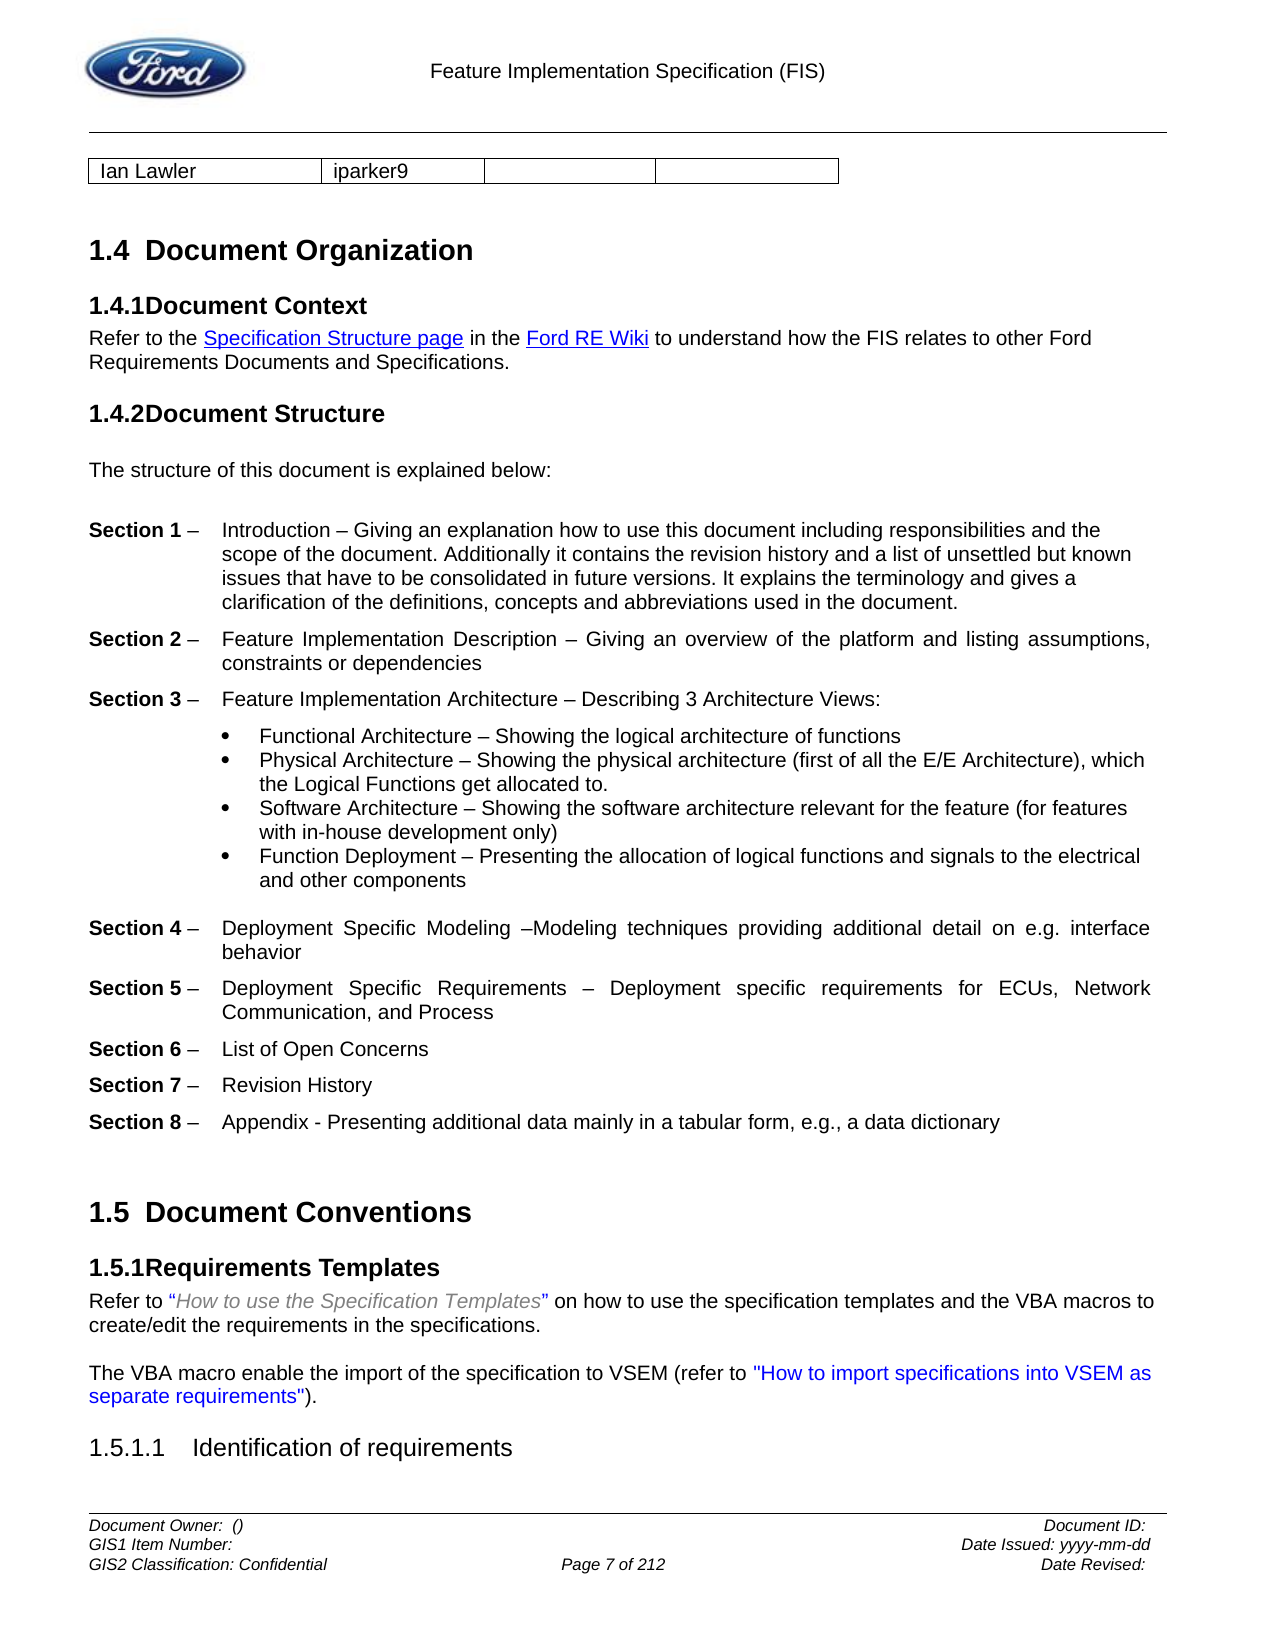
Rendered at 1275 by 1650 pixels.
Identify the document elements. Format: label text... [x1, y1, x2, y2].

text Refer to “How to use the Specification Templates” on how to use the specification templates and the VBA macros to create/edit the requirements in the specifications. [89, 1288, 1167, 1336]
table_cell iparker9 [322, 159, 484, 182]
text Section 2 – Feature Implementation Description – Giving an overview of the platform and listing assumptions, constraints or dependencies [89, 627, 1152, 674]
text Section 4 – Deployment Specific Modeling –Modeling techniques providing additional detail on e.g. interface behavior [89, 916, 1152, 964]
list Function Deployment – Presenting the allocation of logical functions and signals to the electrical and other components [222, 844, 1167, 916]
subtitle Identification of requirements [89, 1433, 1167, 1462]
table_cell Ian Lawler [89, 159, 321, 182]
list Software Architecture – Showing the software architecture relevant for the feature (for features with in-house development only) [222, 796, 1167, 844]
subtitle Document Conventions [89, 1195, 1167, 1228]
list Physical Architecture – Showing the physical architecture (first of all the E/E Architecture), which the Logical Functions get allocated to. [222, 748, 1167, 796]
text Refer to the Specification Structure page in the Ford RE Wiki to understand how the FIS relates to other Ford Requirements Documents and Specifications. [89, 326, 1152, 374]
text Section 8 – Appendix - Presenting additional data mainly in a tabular form, e.g., a data dictionary [89, 1109, 1152, 1133]
subtitle Document Context [89, 291, 1167, 320]
list Functional Architecture – Showing the logical architecture of functions [222, 723, 1167, 748]
text Section 7 – Revision History [89, 1073, 1152, 1097]
text Section 6 – List of Open Concerns [89, 1037, 1152, 1061]
text Section 1 – Introduction – Giving an explanation how to use this document including responsibilities and the scope of the document. Additionally it contains the revision history and a list of unsettled but known issues that have to be consolidated in future versions. It explains the terminology and gives a clarification of the definitions, concepts and abbreviations used in the document. [89, 518, 1152, 614]
text Section 3 – Feature Implementation Architecture – Describing 3 Architecture Views: [89, 687, 1152, 711]
text Section 5 – Deployment Specific Requirements – Deployment specific requirements for ECUs, Network Communication, and Process [89, 976, 1152, 1024]
subtitle Document Structure [89, 399, 1167, 428]
subtitle Requirements Templates [89, 1253, 1167, 1282]
text The structure of this document is explained below: [89, 458, 1152, 482]
table_cell [485, 159, 655, 182]
picture [65, 18, 266, 119]
text The VBA macro enable the import of the specification to VSEM (refer to "How to import specifications into VSEM as separate requirements"). [89, 1360, 1167, 1408]
subtitle Document Organization [89, 232, 1167, 266]
table_cell [656, 159, 838, 182]
